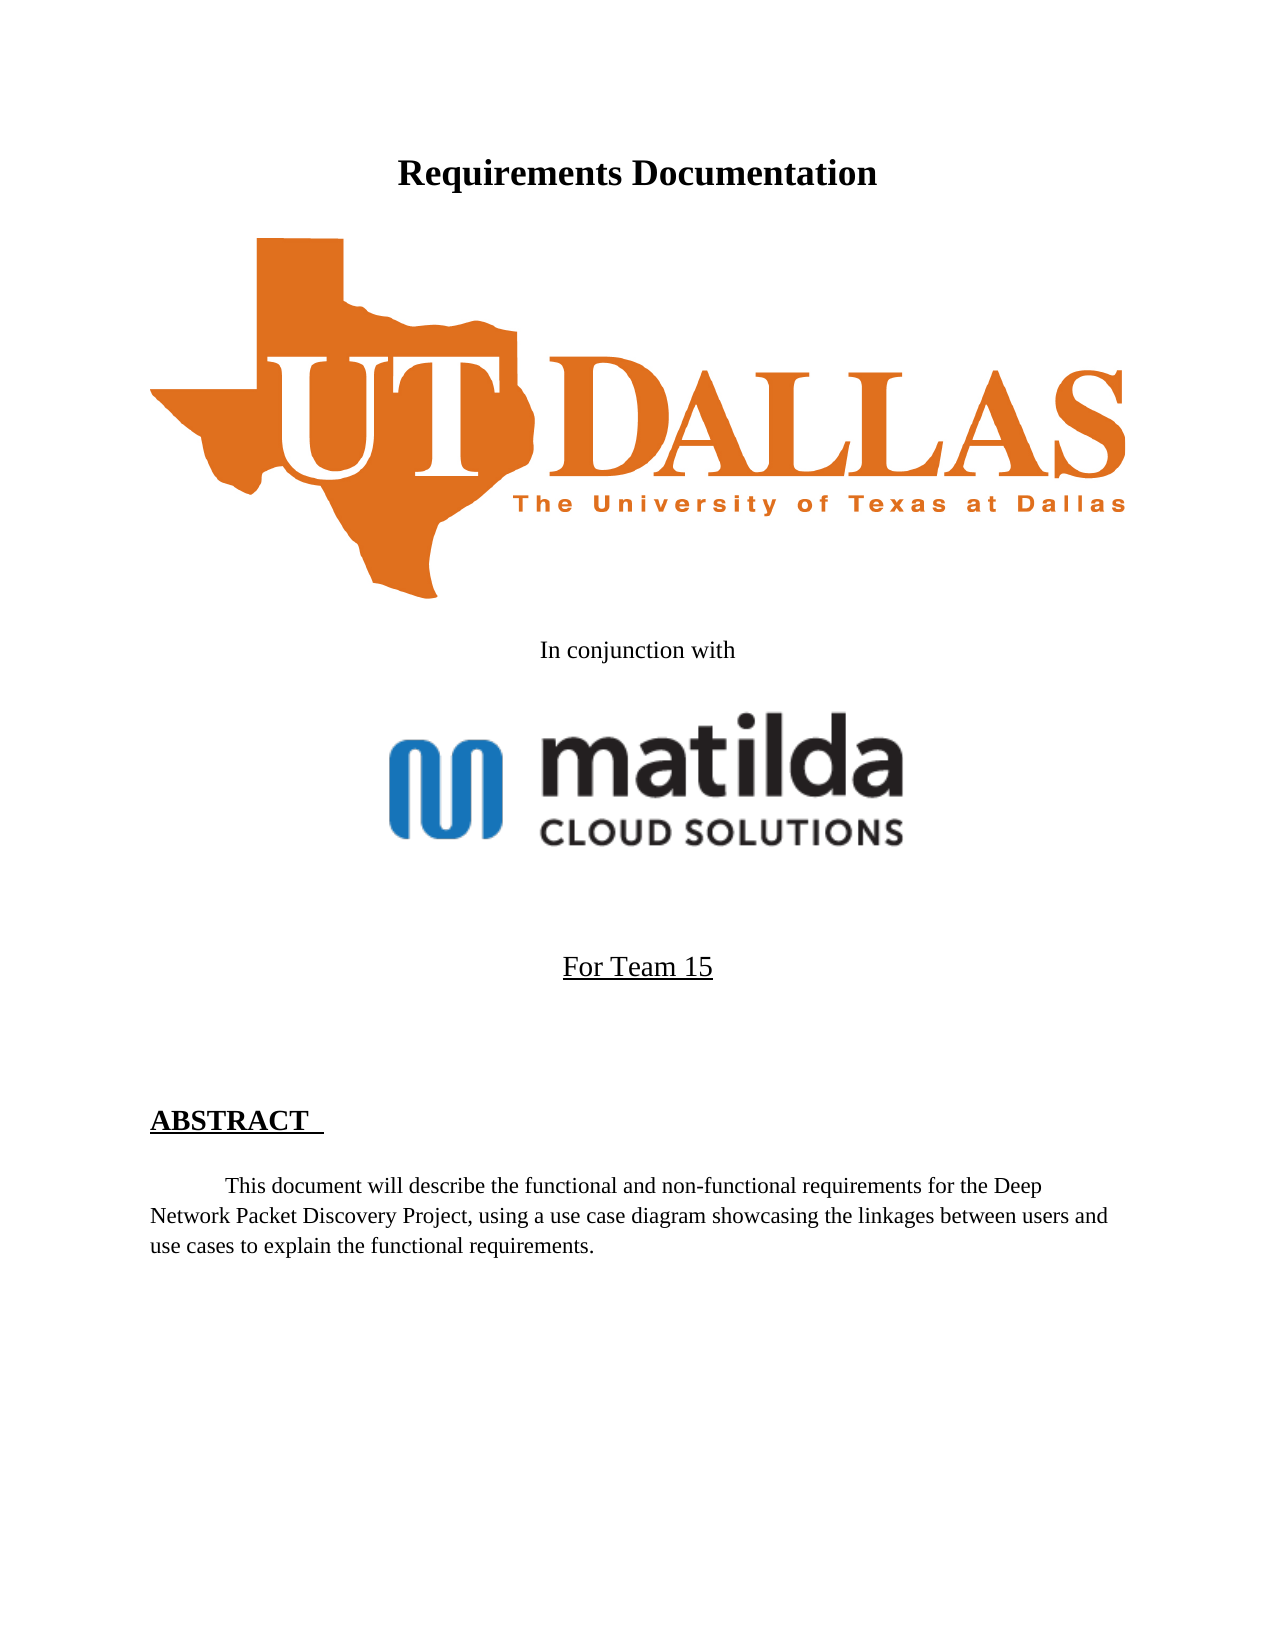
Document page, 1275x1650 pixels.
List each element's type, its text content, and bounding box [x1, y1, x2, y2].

picture [371, 668, 904, 913]
text In conjunction with [150, 635, 1125, 664]
text This document will describe the functional and non-functional requirements for the Deep Network Packet Discovery Project, using a use case diagram showcasing the linkages between users and use cases to explain the functional requirements. [150, 1172, 1125, 1259]
picture [150, 238, 1125, 599]
subtitle ABSTRACT [150, 1103, 1125, 1137]
text Requirements Documentation [150, 150, 1125, 193]
text For Team 15 [150, 949, 1125, 983]
